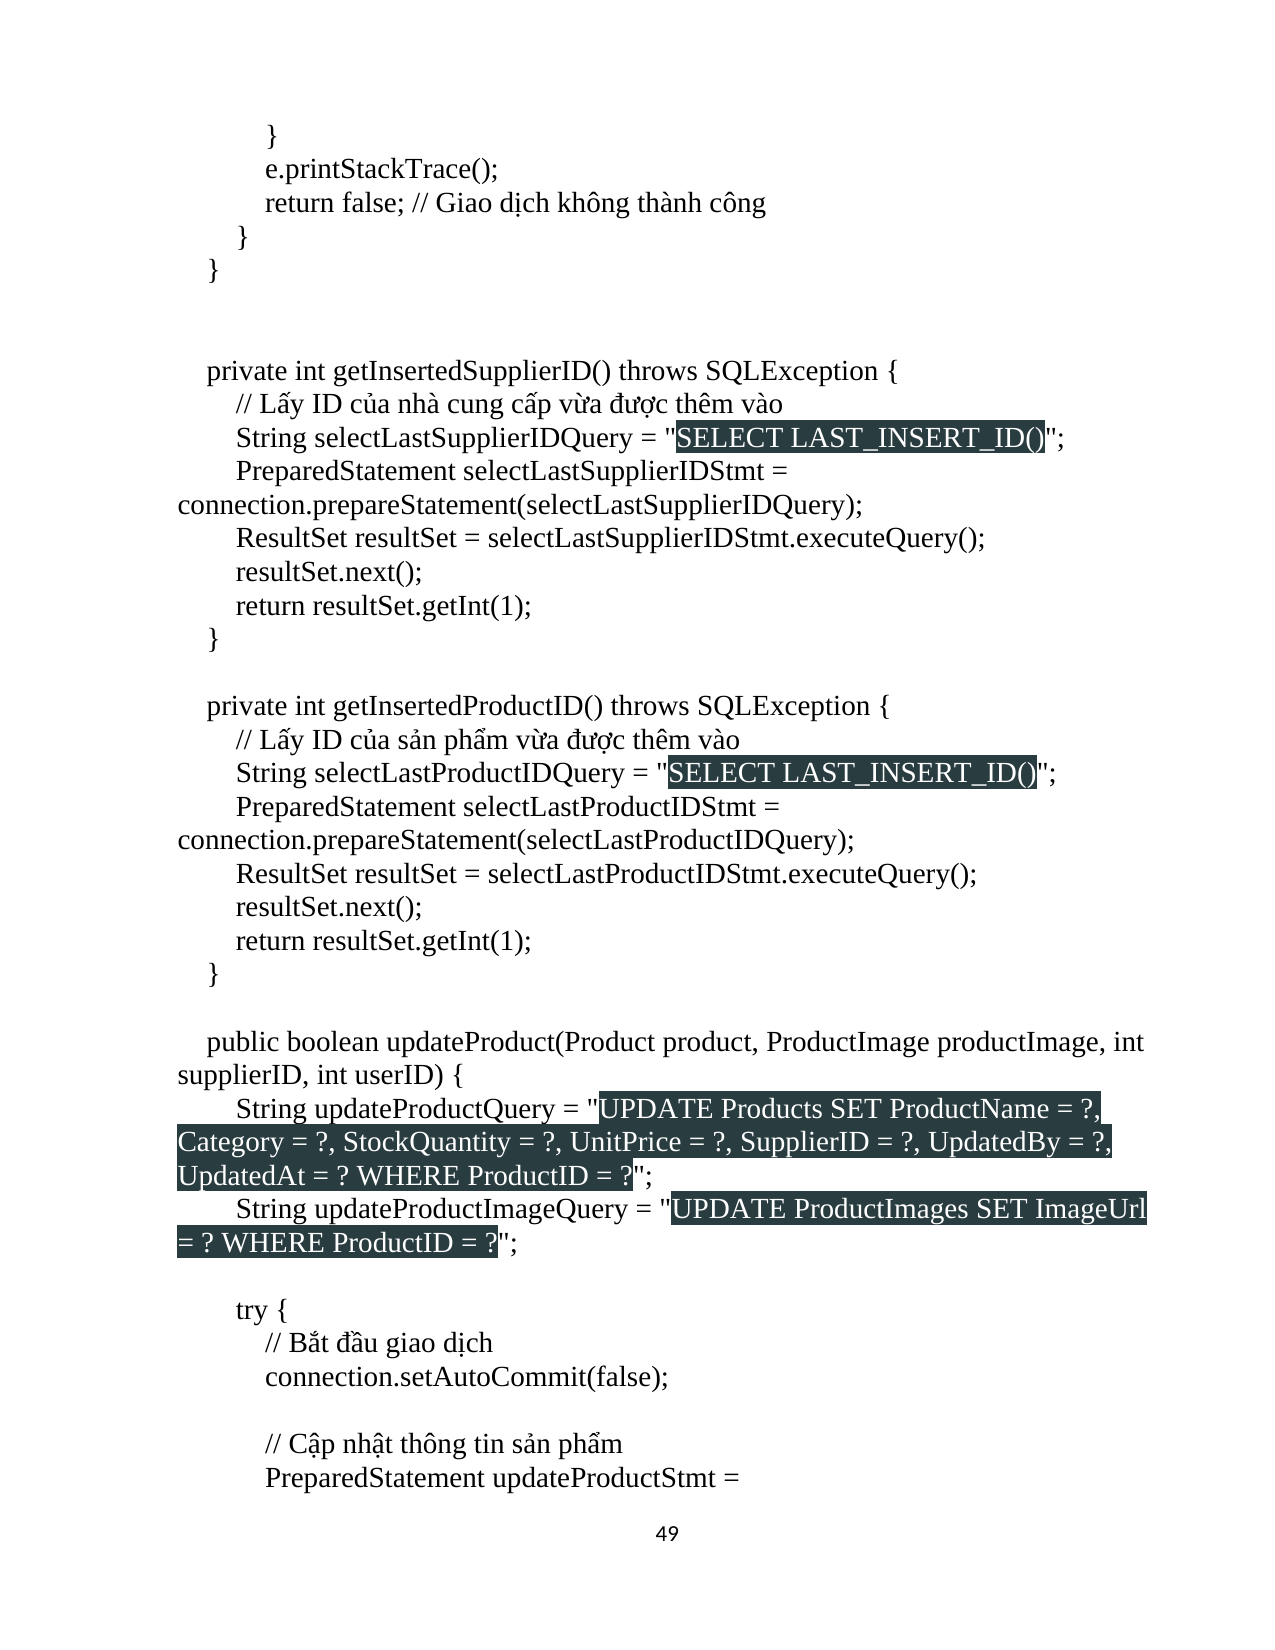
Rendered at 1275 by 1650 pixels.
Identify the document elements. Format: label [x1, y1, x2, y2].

text [177, 118, 1157, 1493]
